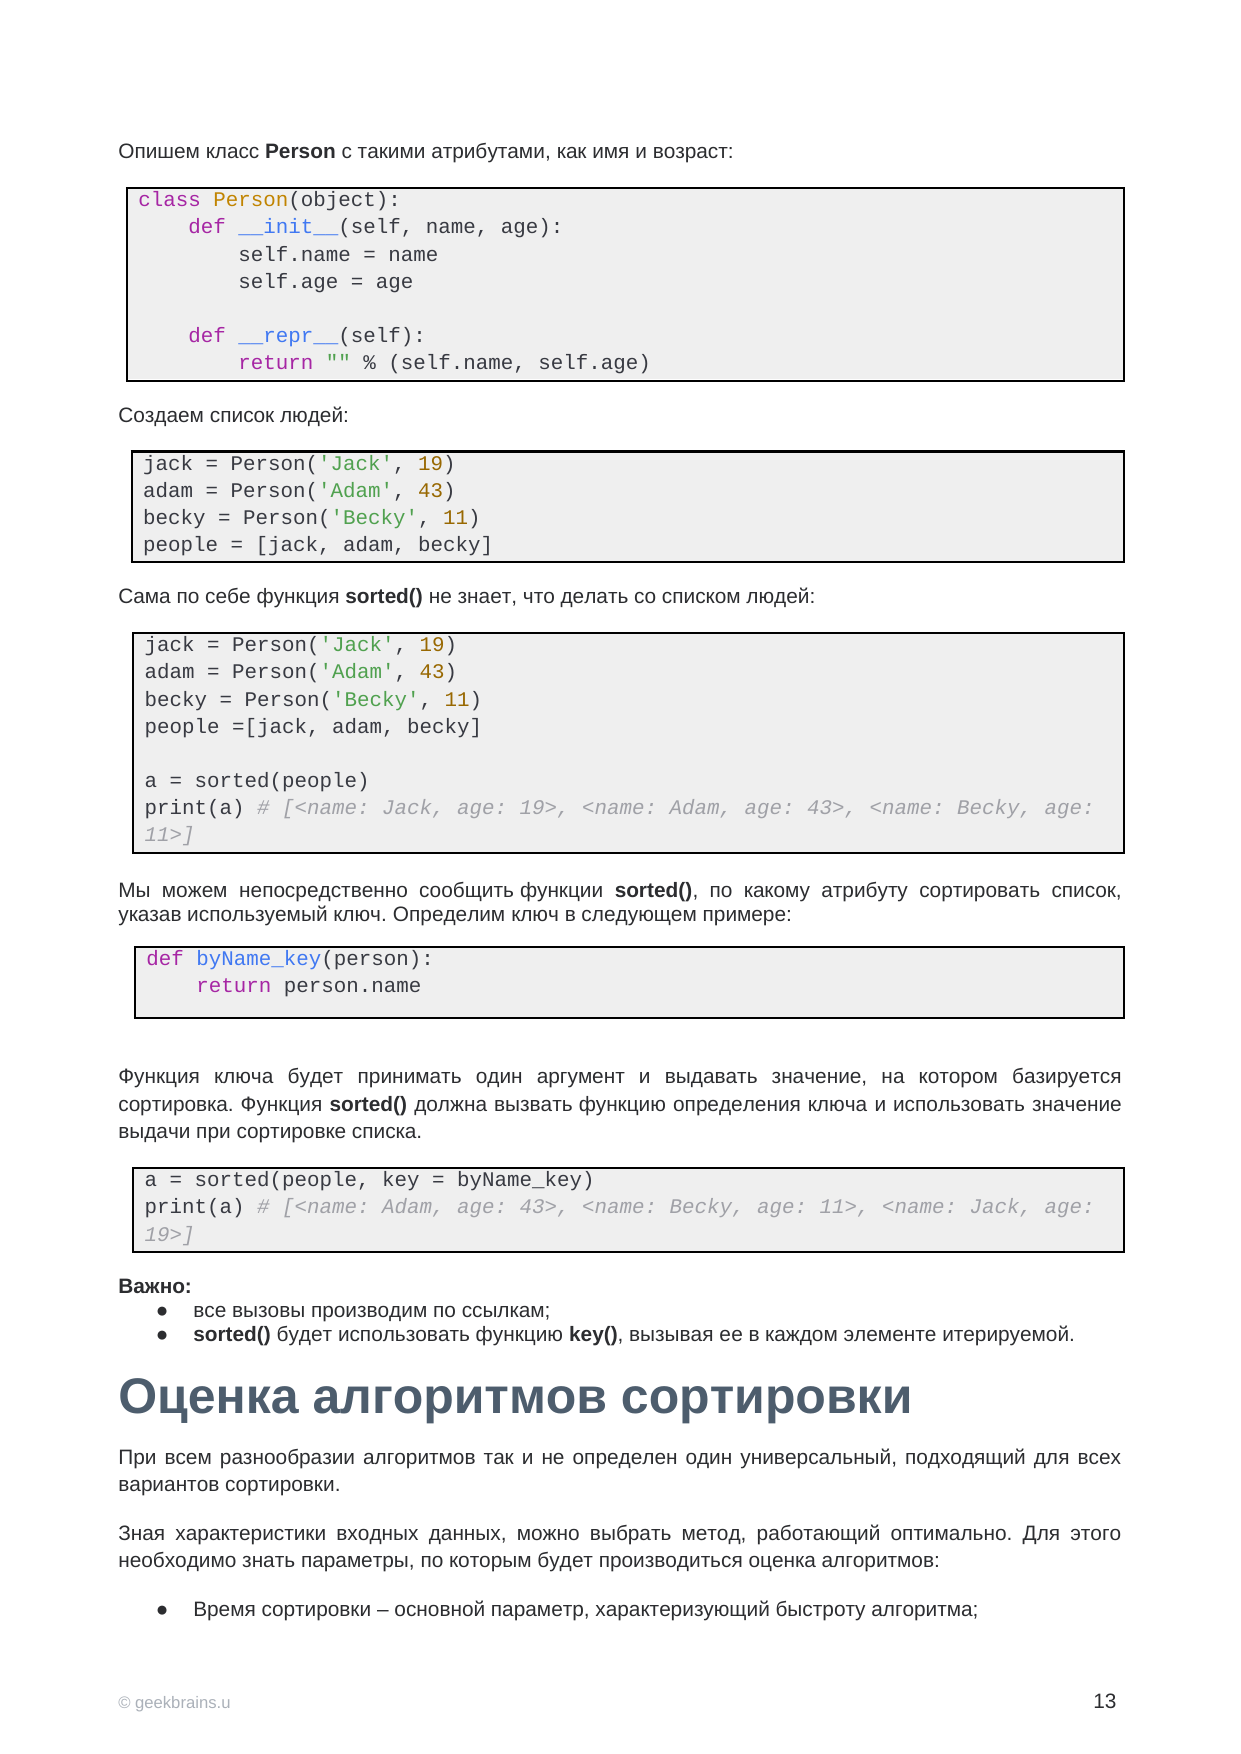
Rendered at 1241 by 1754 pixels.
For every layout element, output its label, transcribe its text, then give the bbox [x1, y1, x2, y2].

list все вызовы производим по ссылкам; [156, 1298, 1122, 1322]
list sorted() будет использовать функцию key(), вызывая ее в каждом элементе итерируемой. [156, 1322, 1122, 1346]
list Время сортировки – основной параметр, характеризующий быстроту алгоритма; [156, 1596, 1122, 1620]
subtitle Оценка алгоритмов сортировки [118, 1366, 1122, 1424]
text Важно: [118, 1274, 1122, 1298]
text Создаем список людей: [118, 402, 1122, 426]
text При всем разнообразии алгоритмов так и не определен один универсальный, подходящий для всех вариантов сортировки. [118, 1445, 1122, 1496]
table_header a = sorted(people, key = byName_key) print(a) # [<name: Adam, age: 43>, <name: Becky, age: 11>, <name: Jack, age: 19>] [134, 1169, 1123, 1251]
text Сама по себе функция sorted() не знает, что делать со списком людей: [118, 584, 1122, 608]
table_header class Person(object): def __init__(self, name, age): self.name = name self.age = age def __repr__(self): return "" % (self.name, self.age) [128, 189, 1123, 379]
table_header jack = Person('Jack', 19) adam = Person('Adam', 43) becky = Person('Becky', 11) people = [jack, adam, becky] [133, 453, 1123, 561]
text Мы можем непосредственно сообщить функции sorted(), по какому атрибуту сортировать список, указав используемый ключ. Определим ключ в следующем примере: [118, 877, 1122, 925]
text Зная характеристики входных данных, можно выбрать метод, работающий оптимально. Для этого необходимо знать параметры, по которым будет производиться оценка алгоритмов: [118, 1521, 1122, 1572]
table_header def byName_key(person): return person.name [136, 948, 1123, 1017]
text Функция ключа будет принимать один аргумент и выдавать значение, на котором базируется сортировка. Функция sorted() должна вызвать функцию определения ключа и использовать значение выдачи при сортировке списка. [118, 1064, 1122, 1143]
text Опишем класс Person с такими атрибутами, как имя и возраст: [118, 139, 1122, 163]
table_header jack = Person('Jack', 19) adam = Person('Adam', 43) becky = Person('Becky', 11) people =[jack, adam, becky] a = sorted(people) print(a) # [<name: Jack, age: 19>, <name: Adam, age: 43>, <name: Becky, age: 11>] [134, 634, 1123, 852]
